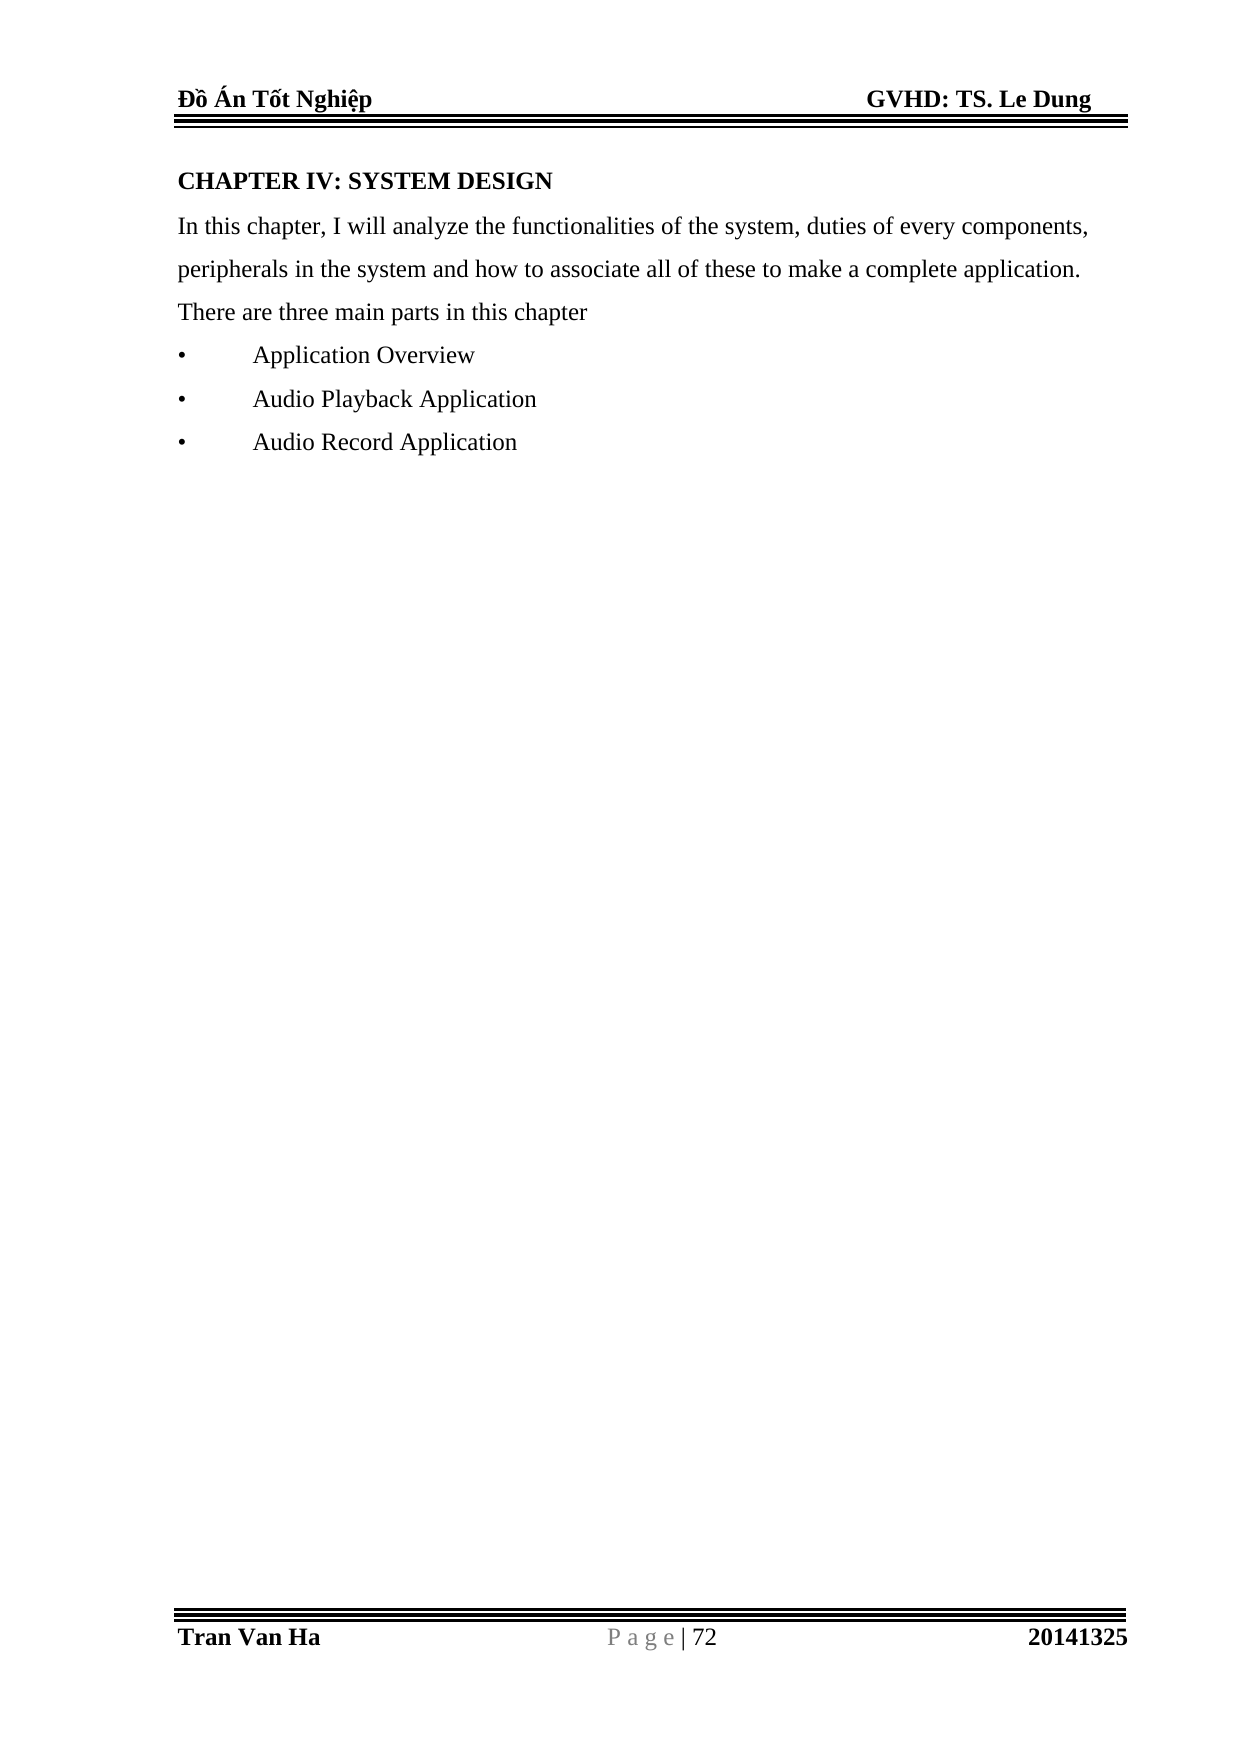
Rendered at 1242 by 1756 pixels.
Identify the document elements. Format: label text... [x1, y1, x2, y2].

list Audio Playback Application [177, 384, 1135, 412]
list Application Overview [177, 340, 1135, 369]
subtitle CHAPTER IV: SYSTEM DESIGN [177, 166, 1135, 194]
text In this chapter, I will analyze the functionalities of the system, duties of every components, peripherals in the system and how to associate all of these to make a complete application. [177, 211, 1135, 283]
list Audio Record Application [177, 427, 1135, 455]
text There are three main parts in this chapter [177, 297, 1135, 326]
